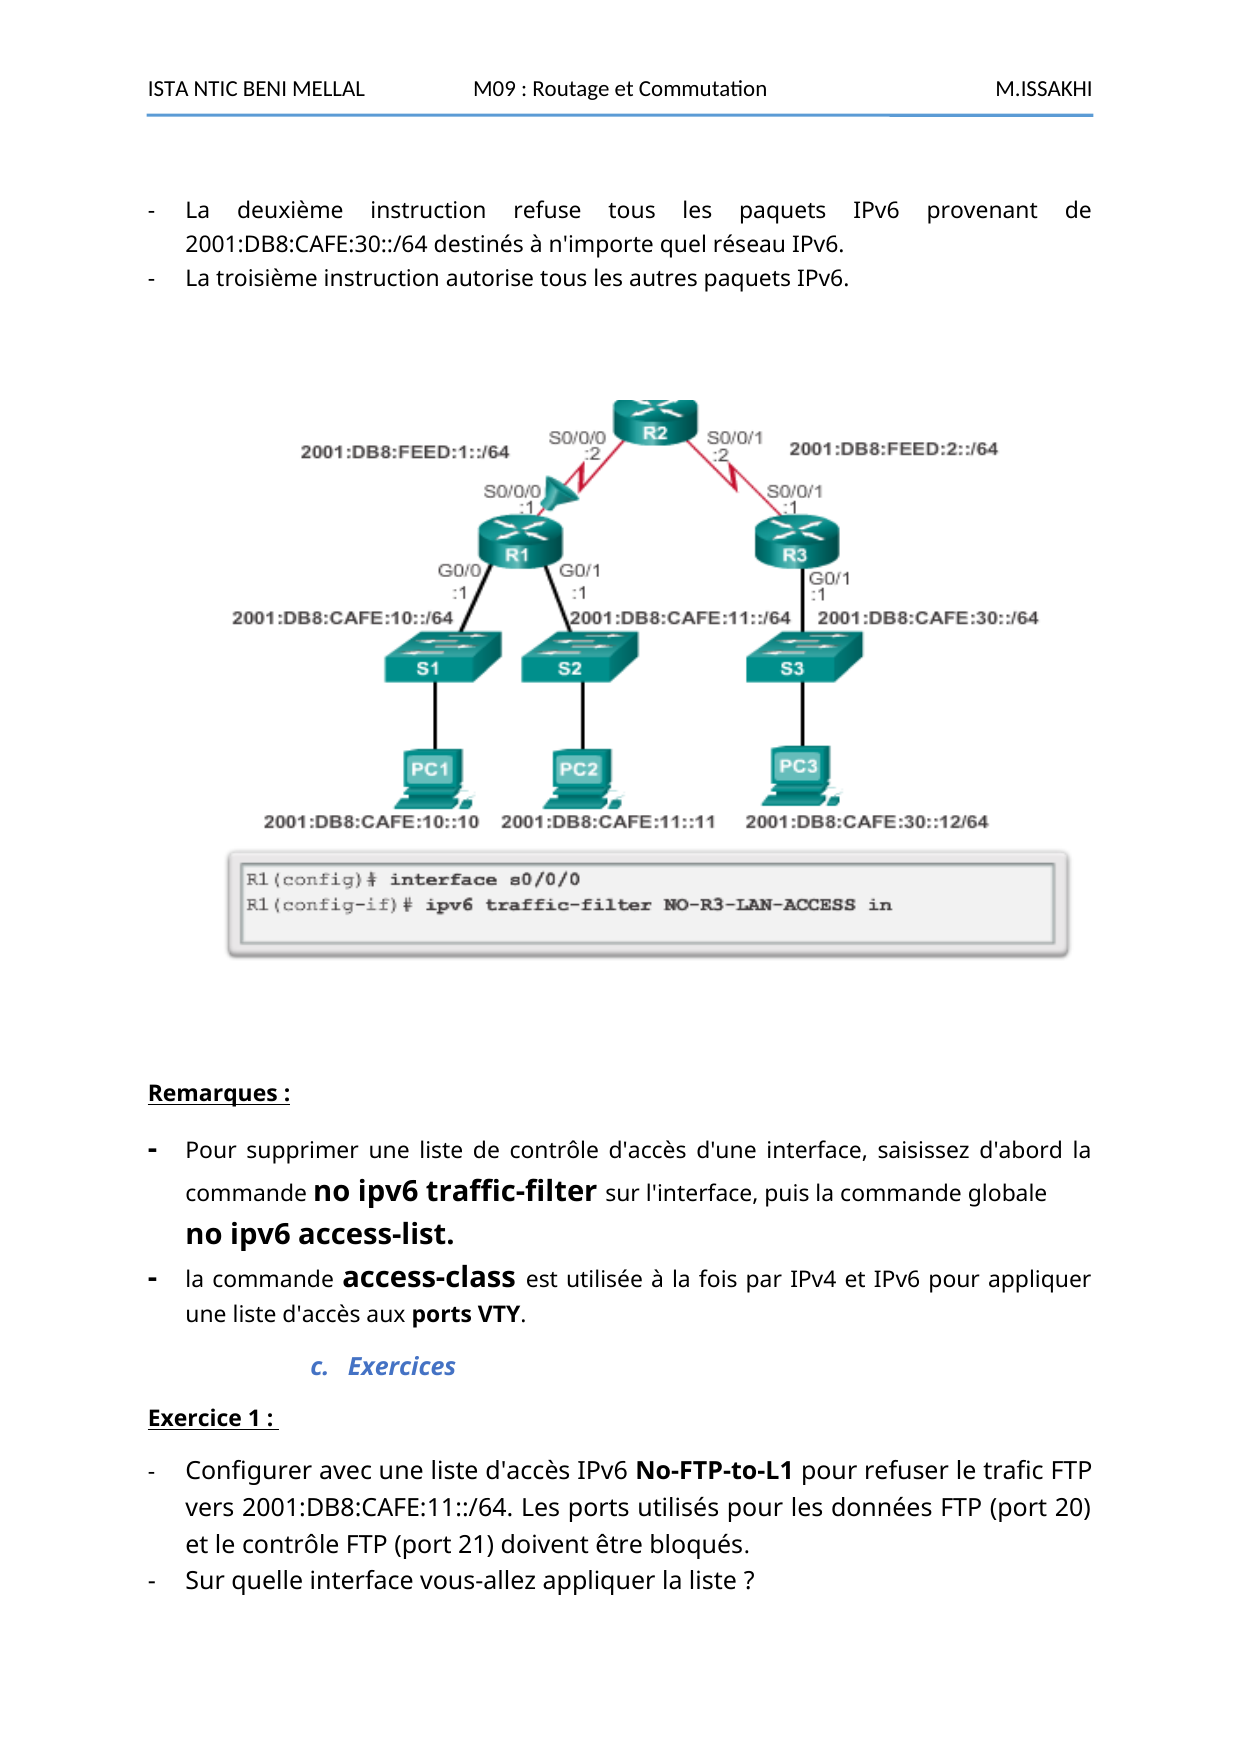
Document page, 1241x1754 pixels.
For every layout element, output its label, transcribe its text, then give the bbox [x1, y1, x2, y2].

text Exercice 1 : [148, 1402, 1093, 1433]
list Exercices [310, 1349, 1093, 1383]
list Configurer avec une liste d'accès IPv6 No-FTP-to-L1 pour refuser le trafic FTP vers 2001:DB8:CAFE:11::/64. Les ports utilisés pour les données FTP (port 20) et le contrôle FTP (port 21) doivent être bloqués. [148, 1453, 1093, 1560]
list La deuxième instruction refuse tous les paquets IPv6 provenant de 2001:DB8:CAFE:30::/64 destinés à n'importe quel réseau IPv6. [148, 194, 1093, 259]
text Remarques : [148, 1077, 1093, 1109]
list Sur quelle interface vous-allez appliquer la liste ? [148, 1563, 1093, 1597]
text no ipv6 access-list. [185, 1213, 1093, 1253]
list Pour supprimer une liste de contrôle d'accès d'une interface, saisissez d'abord la commande no ipv6 traffic-filter sur l'interface, puis la commande globale [148, 1128, 1093, 1210]
list La troisième instruction autorise tous les autres paquets IPv6. [148, 262, 1093, 293]
picture [214, 400, 1078, 961]
list la commande access-class est utilisée à la fois par IPv4 et IPv6 pour appliquer une liste d'accès aux ports VTY. [148, 1256, 1093, 1330]
